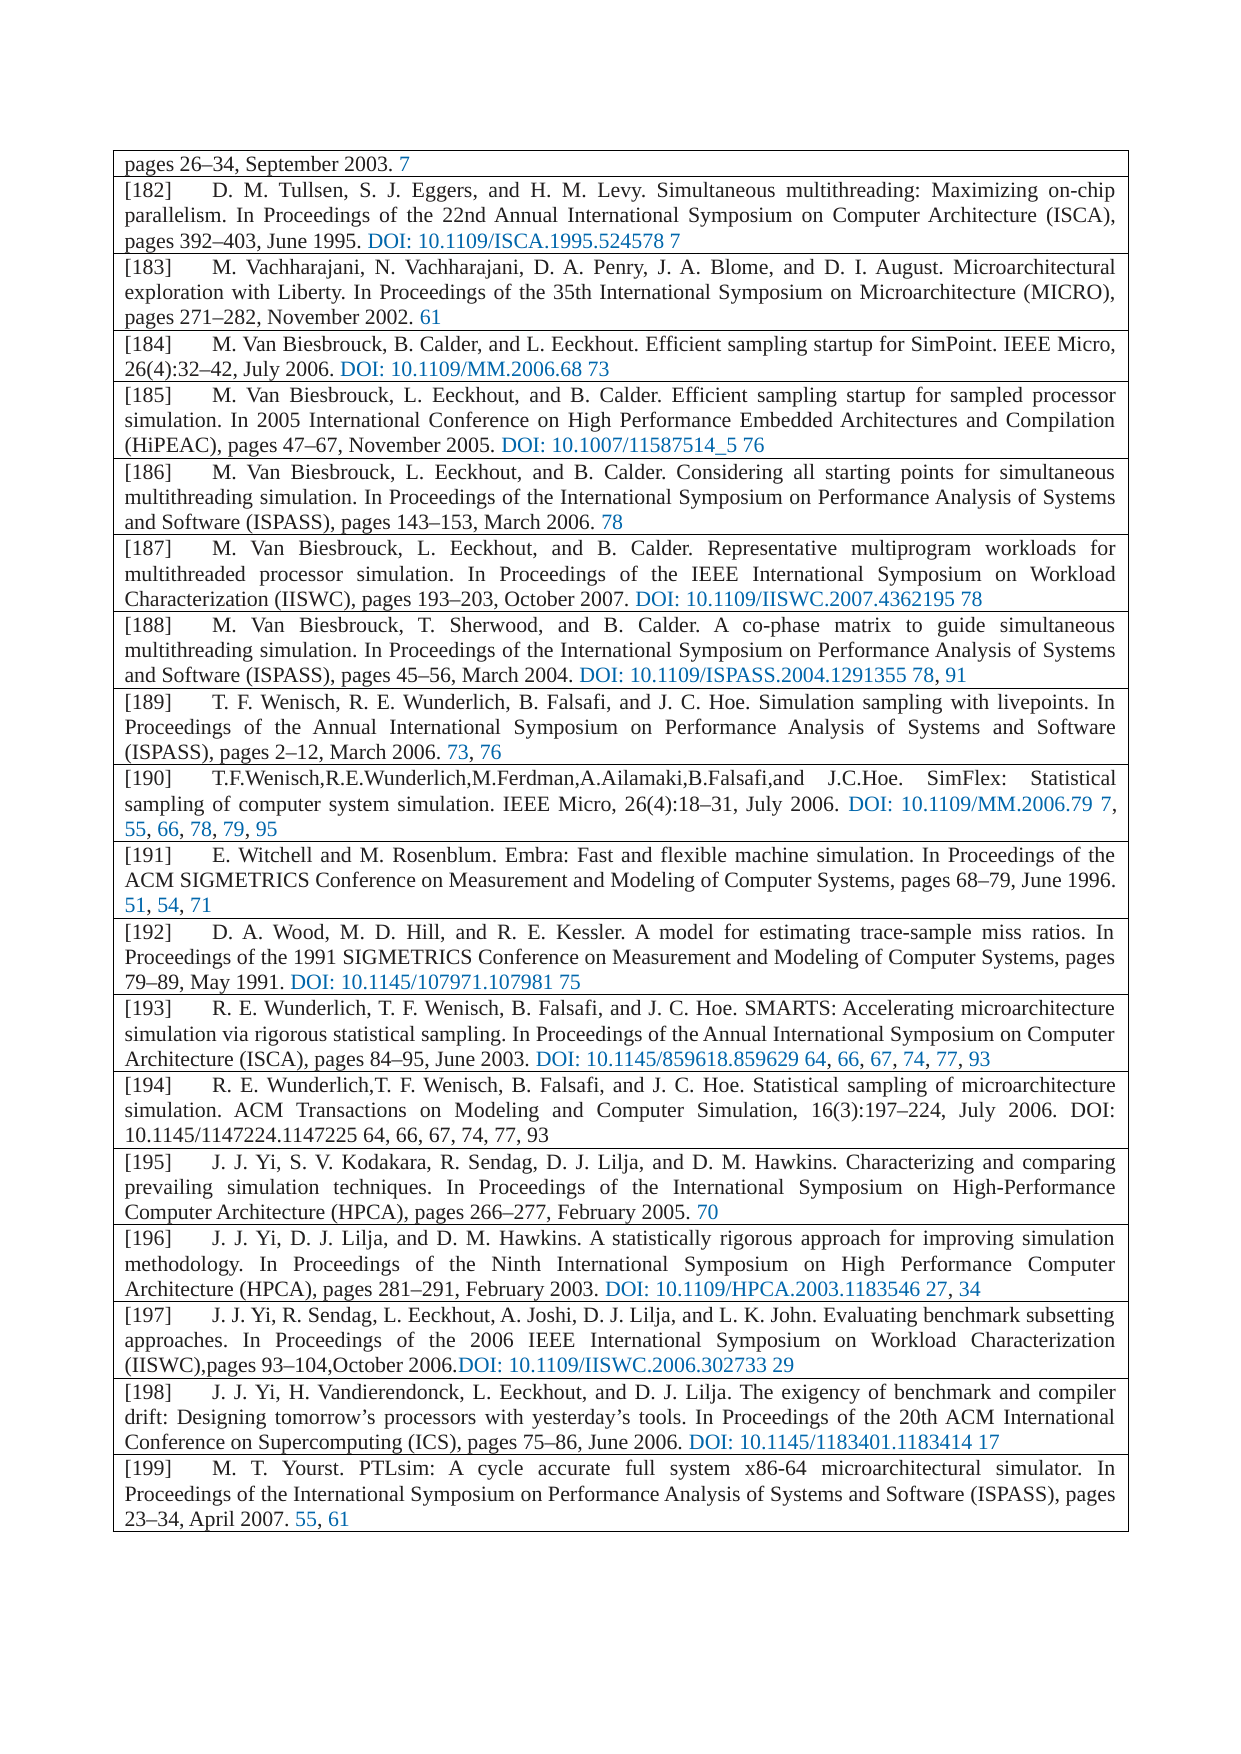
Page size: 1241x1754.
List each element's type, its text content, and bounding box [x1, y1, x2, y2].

table_cell D. A. Wood, M. D. Hill, and R. E. Kessler. A model for estimating trace-sample miss ratios. In Proceedings of the 1991 SIGMETRICS Conference on Measurement and Modeling of Computer Systems, pages 79–89, May 1991. DOI: 10.1145/107971.107981 75 [114, 919, 1128, 994]
table_cell M. Van Biesbrouck, L. Eeckhout, and B. Calder. Considering all starting points for simultaneous multithreading simulation. In Proceedings of the International Symposium on Performance Analysis of Systems and Software (ISPASS), pages 143–153, March 2006. 78 [114, 459, 1128, 534]
table_cell M. Van Biesbrouck, B. Calder, and L. Eeckhout. Efficient sampling startup for SimPoint. IEEE Micro, 26(4):32–42, July 2006. DOI: 10.1109/MM.2006.68 73 [114, 331, 1128, 381]
table_cell M. Van Biesbrouck, T. Sherwood, and B. Calder. A co-phase matrix to guide simultaneous multithreading simulation. In Proceedings of the International Symposium on Performance Analysis of Systems and Software (ISPASS), pages 45–56, March 2004. DOI: 10.1109/ISPASS.2004.1291355 78, 91 [114, 612, 1128, 688]
table_cell E. Witchell and M. Rosenblum. Embra: Fast and flexible machine simulation. In Proceedings of the ACM SIGMETRICS Conference on Measurement and Modeling of Computer Systems, pages 68–79, June 1996. 51, 54, 71 [114, 842, 1128, 918]
table_cell J. J. Yi, R. Sendag, L. Eeckhout, A. Joshi, D. J. Lilja, and L. K. John. Evaluating benchmark subsetting approaches. In Proceedings of the 2006 IEEE International Symposium on Workload Characterization (IISWC),pages 93–104,October 2006.DOI: 10.1109/IISWC.2006.302733 29 [114, 1302, 1128, 1378]
table_cell R. E. Wunderlich, T. F. Wenisch, B. Falsafi, and J. C. Hoe. SMARTS: Accelerating microarchitecture simulation via rigorous statistical sampling. In Proceedings of the Annual International Symposium on Computer Architecture (ISCA), pages 84–95, June 2003. DOI: 10.1145/859618.859629 64, 66, 67, 74, 77, 93 [114, 995, 1128, 1071]
table_cell M. T. Yourst. PTLsim: A cycle accurate full system x86-64 microarchitectural simulator. In Proceedings of the International Symposium on Performance Analysis of Systems and Software (ISPASS), pages 23–34, April 2007. 55, 61 [114, 1455, 1128, 1531]
table_cell T. F. Wenisch, R. E. Wunderlich, B. Falsafi, and J. C. Hoe. Simulation sampling with livepoints. In Proceedings of the Annual International Symposium on Performance Analysis of Systems and Software (ISPASS), pages 2–12, March 2006. 73, 76 [114, 689, 1128, 764]
table_cell M. Van Biesbrouck, L. Eeckhout, and B. Calder. Representative multiprogram workloads for multithreaded processor simulation. In Proceedings of the IEEE International Symposium on Workload Characterization (IISWC), pages 193–203, October 2007. DOI: 10.1109/IISWC.2007.4362195 78 [114, 535, 1128, 611]
table_cell J. J. Yi, H. Vandierendonck, L. Eeckhout, and D. J. Lilja. The exigency of benchmark and compiler drift: Designing tomorrow’s processors with yesterday’s tools. In Proceedings of the 20th ACM International Conference on Supercomputing (ICS), pages 75–86, June 2006. DOI: 10.1145/1183401.1183414 17 [114, 1379, 1128, 1454]
table_cell R. E. Wunderlich,T. F. Wenisch, B. Falsafi, and J. C. Hoe. Statistical sampling of microarchitecture simulation. ACM Transactions on Modeling and Computer Simulation, 16(3):197–224, July 2006. DOI: 10.1145/1147224.1147225 64, 66, 67, 74, 77, 93 [114, 1072, 1128, 1148]
table_cell D. M. Tullsen, S. J. Eggers, and H. M. Levy. Simultaneous multithreading: Maximizing on-chip parallelism. In Proceedings of the 22nd Annual International Symposium on Computer Architecture (ISCA), pages 392–403, June 1995. DOI: 10.1109/ISCA.1995.524578 7 [114, 177, 1128, 253]
table_cell T.F.Wenisch,R.E.Wunderlich,M.Ferdman,A.Ailamaki,B.Falsafi,and J.C.Hoe. SimFlex: Statistical sampling of computer system simulation. IEEE Micro, 26(4):18–31, July 2006. DOI: 10.1109/MM.2006.79 7, 55, 66, 78, 79, 95 [114, 765, 1128, 841]
table_cell M. Van Biesbrouck, L. Eeckhout, and B. Calder. Efficient sampling startup for sampled processor simulation. In 2005 International Conference on High Performance Embedded Architectures and Compilation (HiPEAC), pages 47–67, November 2005. DOI: 10.1007/11587514_5 76 [114, 382, 1128, 458]
table_cell J. J. Yi, D. J. Lilja, and D. M. Hawkins. A statistically rigorous approach for improving simulation methodology. In Proceedings of the Ninth International Symposium on High Performance Computer Architecture (HPCA), pages 281–291, February 2003. DOI: 10.1109/HPCA.2003.1183546 27, 34 [114, 1225, 1128, 1301]
table_cell J. J. Yi, S. V. Kodakara, R. Sendag, D. J. Lilja, and D. M. Hawkins. Characterizing and comparing prevailing simulation techniques. In Proceedings of the International Symposium on High-Performance Computer Architecture (HPCA), pages 266–277, February 2005. 70 [114, 1149, 1128, 1224]
table_cell M. Vachharajani, N. Vachharajani, D. A. Penry, J. A. Blome, and D. I. August. Microarchitectural exploration with Liberty. In Proceedings of the 35th International Symposium on Microarchitecture (MICRO), pages 271–282, November 2002. 61 [114, 254, 1128, 329]
